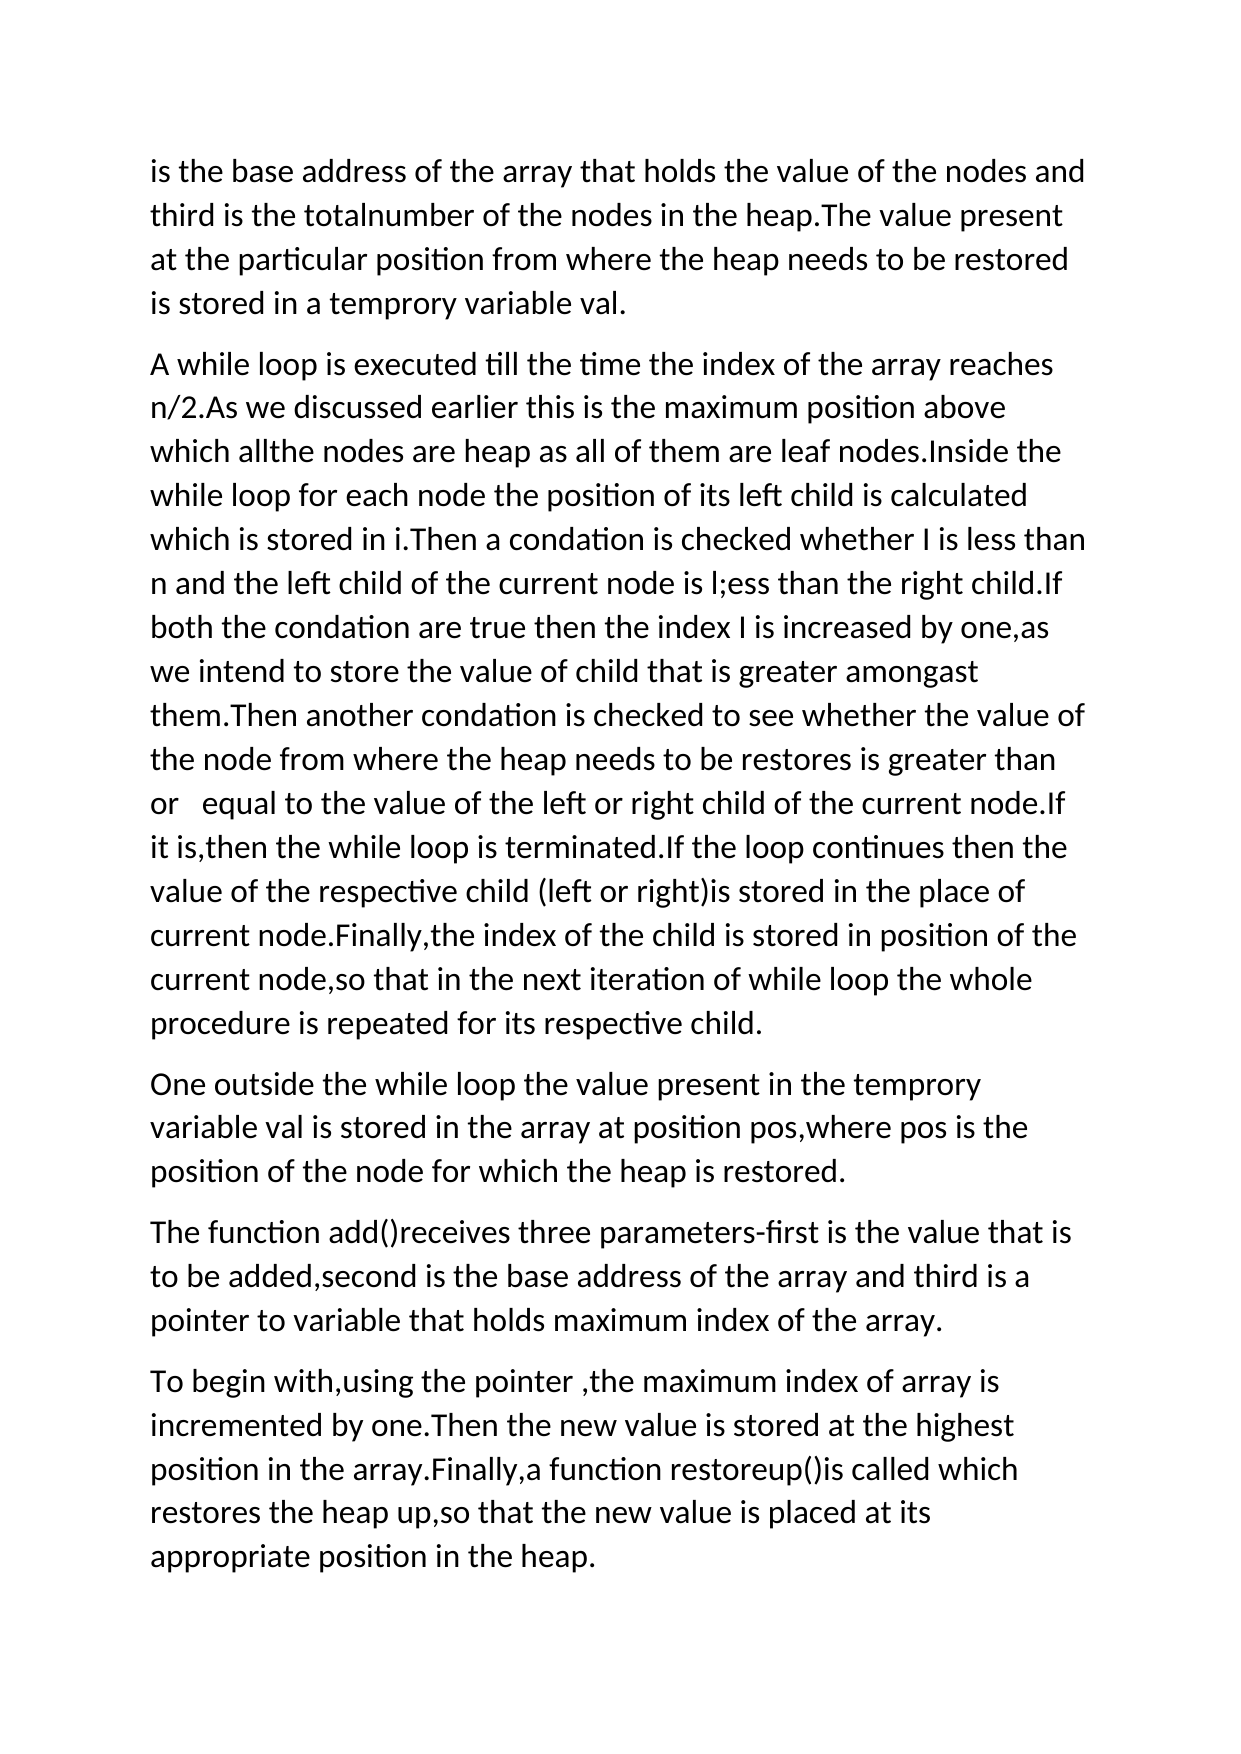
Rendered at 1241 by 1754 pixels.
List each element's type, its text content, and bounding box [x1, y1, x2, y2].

text To begin with,using the pointer ,the maximum index of array is incremented by one.Then the new value is stored at the highest position in the array.Finally,a function restoreup()is called which restores the heap up,so that the new value is placed at its appropriate position in the heap. [150, 1359, 1090, 1576]
text A while loop is executed till the time the index of the array reaches n/2.As we discussed earlier this is the maximum position above which allthe nodes are heap as all of them are leaf nodes.Inside the while loop for each node the position of its left child is calculated which is stored in i.Then a condation is checked whether I is less than n and the left child of the current node is l;ess than the right child.If both the condation are true then the index I is increased by one,as we intend to store the value of child that is greater amongast them.Then another condation is checked to see whether the value of the node from where the heap needs to be restores is greater than or equal to the value of the left or right child of the current node.If it is,then the while loop is terminated.If the loop continues then the value of the respective child (left or right)is stored in the place of current node.Finally,the index of the child is stored in position of the current node,so that in the next iteration of while loop the whole procedure is repeated for its respective child. [150, 342, 1090, 1043]
text The function add()receives three parameters-first is the value that is to be added,second is the base address of the array and third is a pointer to variable that holds maximum index of the array. [150, 1211, 1090, 1340]
text One outside the while loop the value present in the temprory variable val is stored in the array at position pos,where pos is the position of the node for which the heap is restored. [150, 1062, 1090, 1191]
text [150, 150, 1090, 323]
